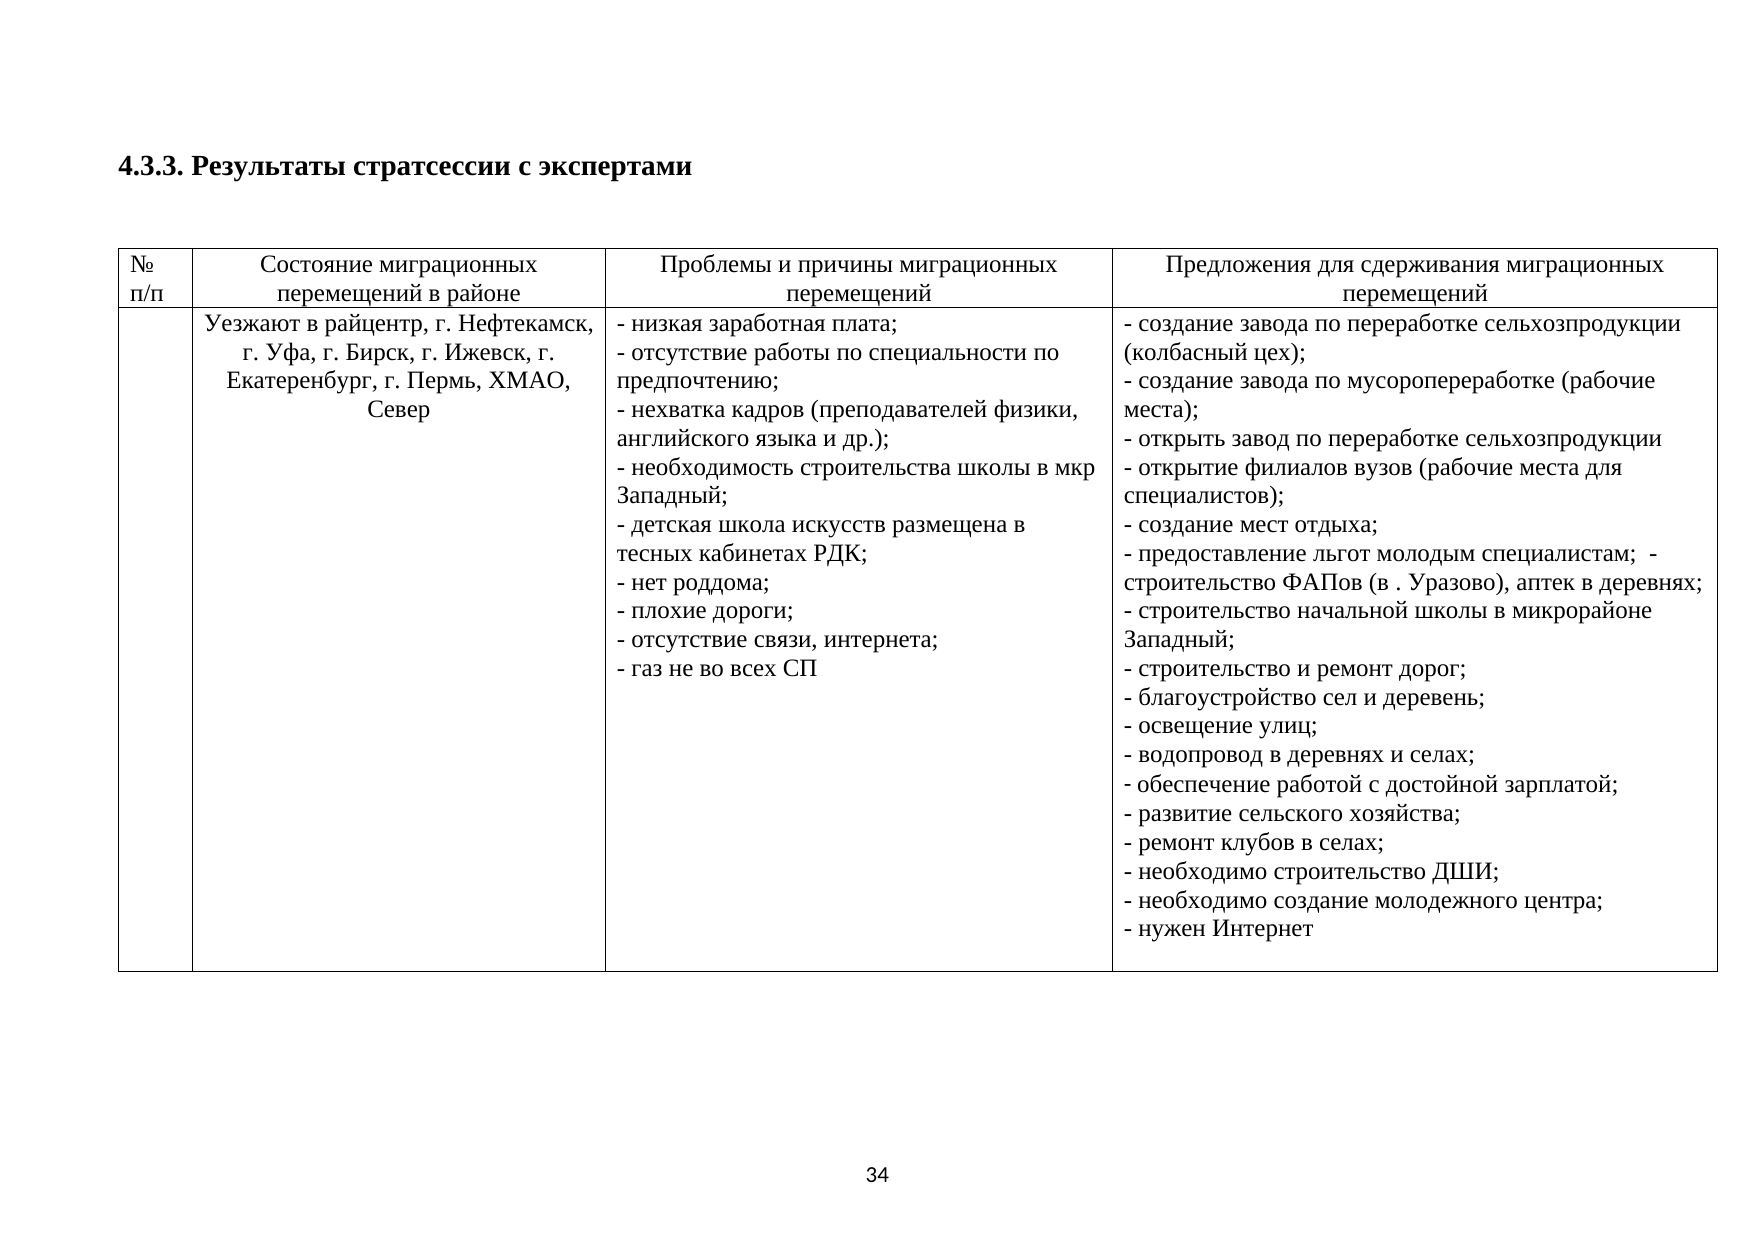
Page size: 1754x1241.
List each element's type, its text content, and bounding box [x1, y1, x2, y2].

table_cell - низкая заработная плата; - отсутствие работы по специальности по предпочтению; - нехватка кадров (преподавателей физики, английского языка и др.); - необходимость строительства школы в мкр Западный; - детская школа искусств размещена в тесных кабинетах РДК; - нет роддома; - плохие дороги; - отсутствие связи, интернета; - газ не во всех СП [606, 308, 1112, 971]
table_header Предложения для сдерживания миграционных перемещений [1113, 249, 1717, 307]
text 4.3.3. Результаты стратсессии с экспертами [118, 148, 1695, 181]
table_cell - создание завода по переработке сельхозпродукции (колбасный цех); - создание завода по мусоропереработке (рабочие места); - открыть завод по переработке сельхозпродукции - открытие филиалов вузов (рабочие места для специалистов); - создание мест отдыха; - предоставление льгот молодым специалистам; - строительство ФАПов (в . Уразово), аптек в деревнях; - строительство начальной школы в микрорайоне Западный; - строительство и ремонт дорог; - благоустройство сел и деревень; - освещение улиц; - водопровод в деревнях и селах; - обеспечение работой с достойной зарплатой; - развитие сельского хозяйства; - ремонт клубов в селах; - необходимо строительство ДШИ; - необходимо создание молодежного центра; - нужен Интернет [1113, 308, 1717, 971]
table_cell [119, 308, 192, 971]
table_header Проблемы и причины миграционных перемещений [606, 249, 1112, 307]
table_header Состояние миграционных перемещений в районе [193, 249, 605, 307]
table_header № п/п [119, 249, 192, 307]
table_cell Уезжают в райцентр, г. Нефтекамск, г. Уфа, г. Бирск, г. Ижевск, г. Екатеренбург, г. Пермь, ХМАО, Север [193, 308, 605, 971]
